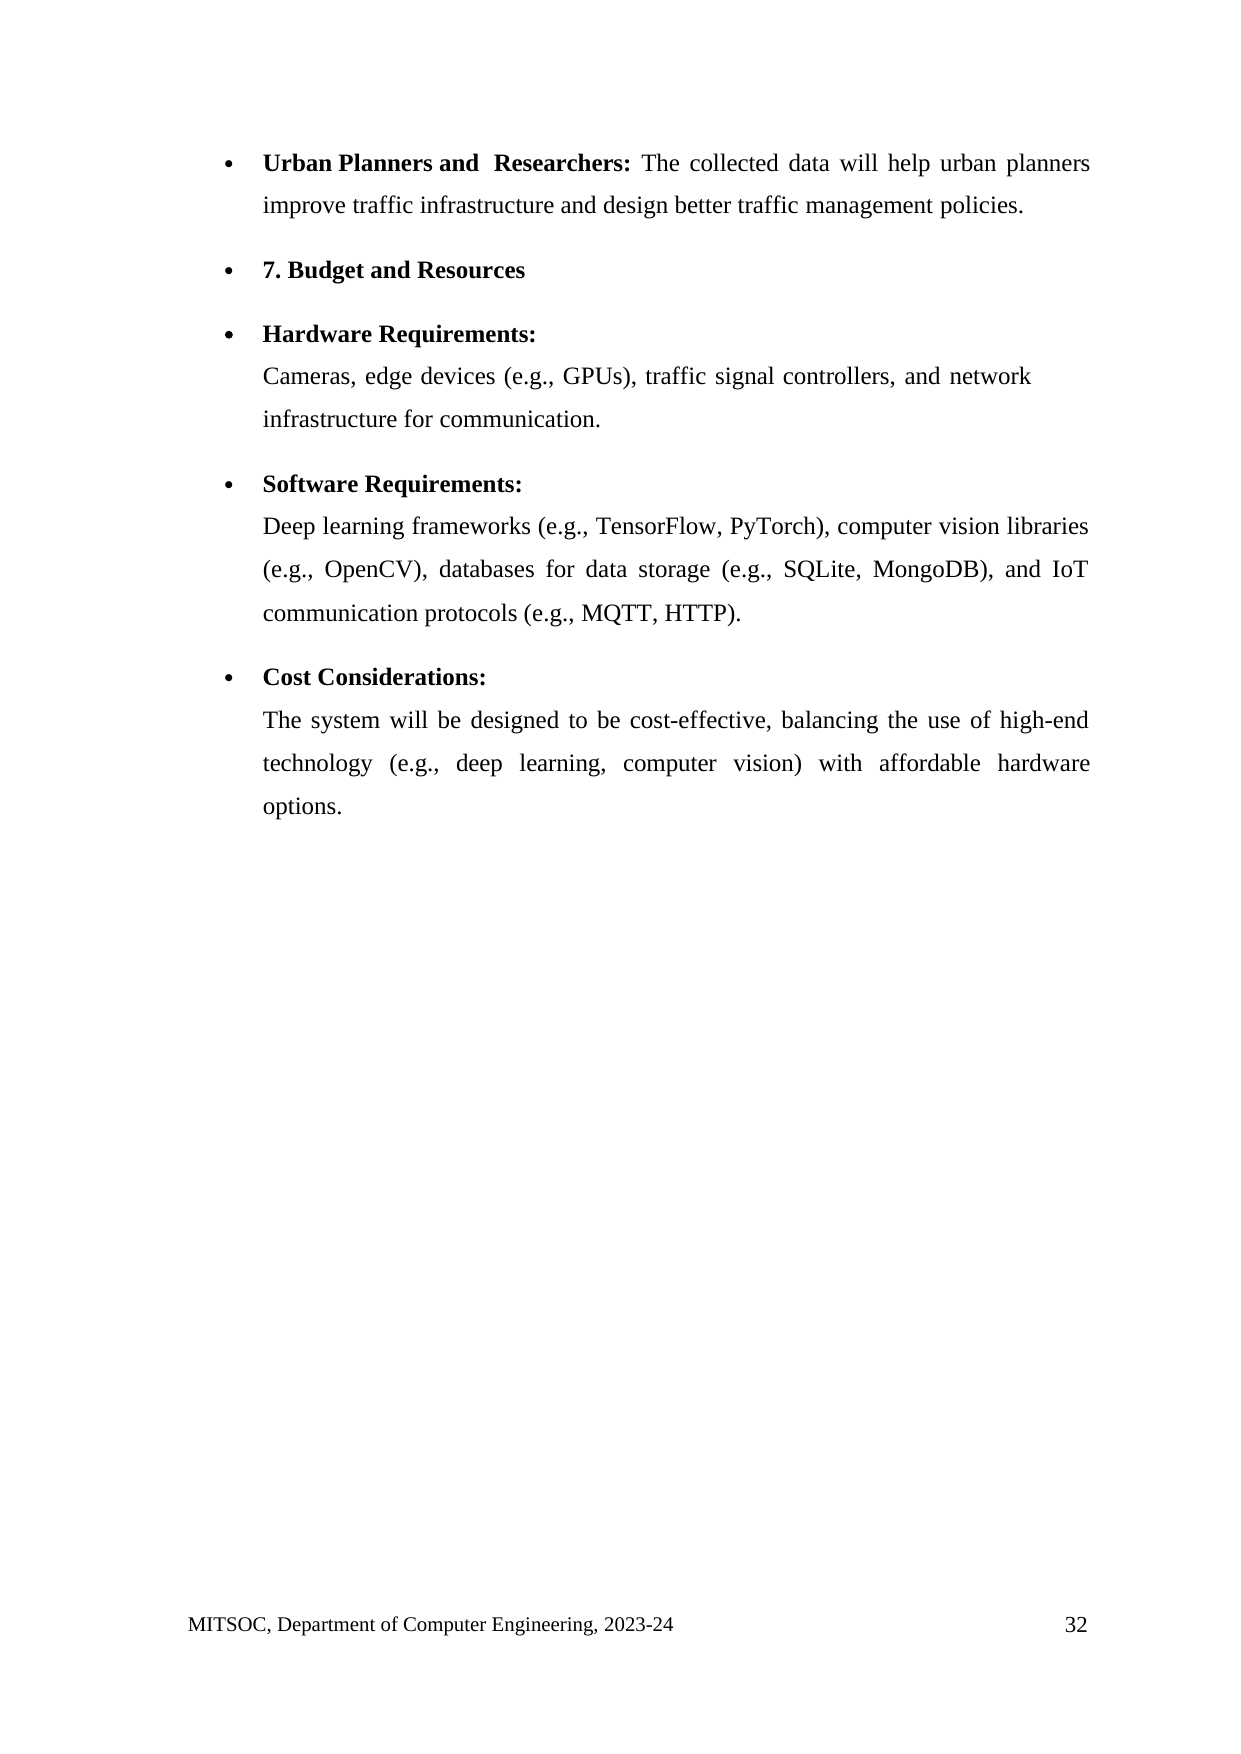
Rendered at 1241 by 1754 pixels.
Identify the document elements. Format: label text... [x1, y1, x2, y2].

list Urban Planners and Researchers: The collected data will help urban planners improve traffic infrastructure and design better traffic management policies. [225, 148, 1091, 219]
text The system will be designed to be cost-effective, balancing the use of high-end technology (e.g., deep learning, computer vision) with affordable hardware options. [263, 705, 1090, 820]
subtitle 7. Budget and Resources [225, 255, 1221, 283]
subtitle Cost Considerations: [225, 662, 1221, 691]
text Deep learning frameworks (e.g., TensorFlow, PyTorch), computer vision libraries (e.g., OpenCV), databases for data storage (e.g., SQLite, MongoDB), and IoT communication protocols (e.g., MQTT, HTTP). [263, 511, 1089, 626]
list Hardware Requirements: [225, 319, 1221, 347]
text Cameras, edge devices (e.g., GPUs), traffic signal controllers, and network infrastructure for communication. [263, 361, 1095, 433]
subtitle Software Requirements: [225, 469, 1221, 498]
